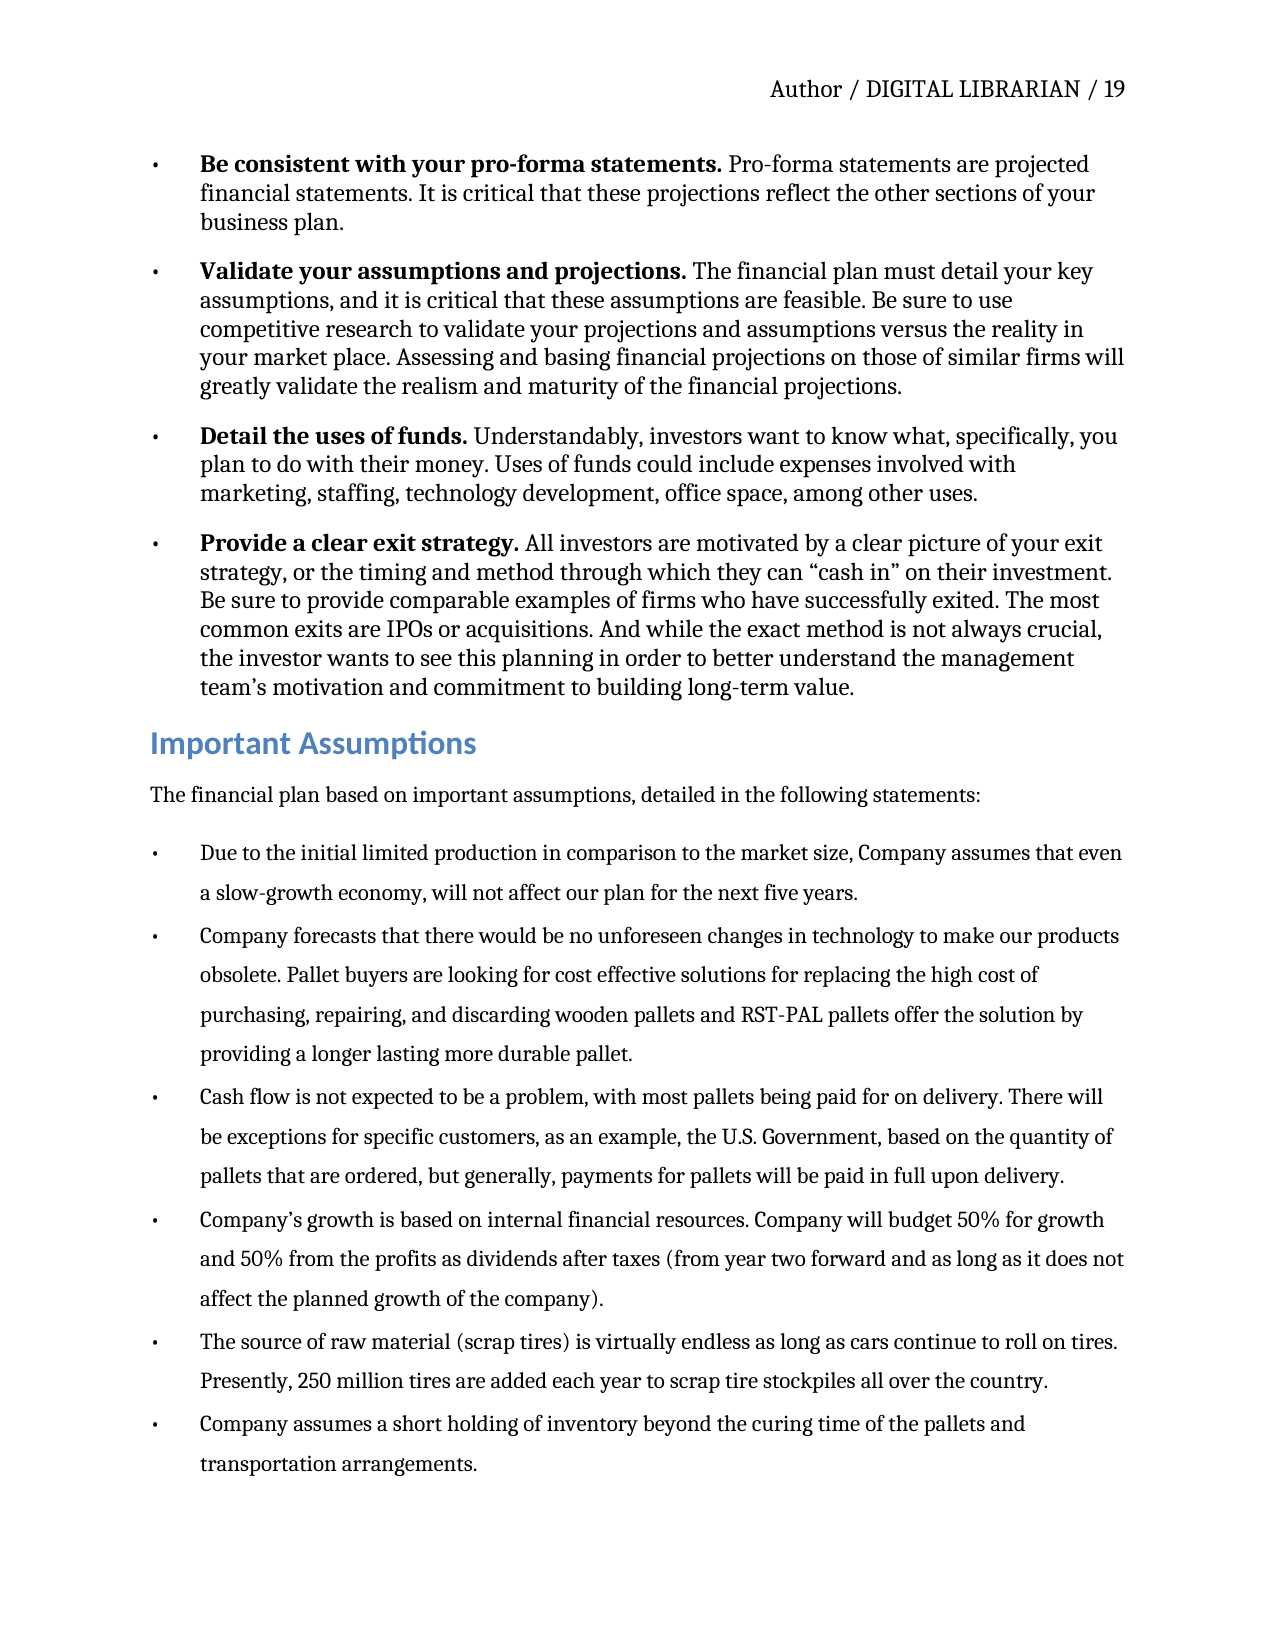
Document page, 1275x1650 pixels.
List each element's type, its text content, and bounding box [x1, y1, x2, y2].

text The financial plan based on important assumptions, detailed in the following statements: [150, 782, 1125, 808]
list Provide a clear exit strategy. All investors are motivated by a clear picture of your exit strategy, or the timing and method through which they can “cash in” on their investment. Be sure to provide comparable examples of firms who have successfully exited. The most common exits are IPOs or acquisitions. And while the exact method is not always crucial, the investor wants to see this planning in order to better understand the management team’s motivation and commitment to building long-term value. [150, 529, 1125, 701]
list Be consistent with your pro-forma statements. Pro-forma statements are projected financial statements. It is critical that these projections reflect the other sections of your business plan. [150, 150, 1125, 236]
list Detail the uses of funds. Understandably, investors want to know what, specifically, you plan to do with their money. Uses of funds could include expenses involved with marketing, staffing, technology development, office space, among other uses. [150, 422, 1125, 508]
list Company assumes a short holding of inventory beyond the curing time of the pallets and transportation arrangements. [150, 1411, 1125, 1477]
list Due to the initial limited production in comparison to the market size, Company assumes that even a slow-growth economy, will not affect our plan for the next five years. [150, 840, 1125, 906]
list Company forecasts that there would be no unforeseen changes in technology to make our products obsolete. Pallet buyers are looking for cost effective solutions for replacing the high cost of purchasing, repairing, and discarding wooden pallets and RST-PAL pallets offer the solution by providing a longer lasting more durable pallet. [150, 922, 1125, 1067]
list Cash flow is not expected to be a problem, with most pallets being paid for on delivery. There will be exceptions for specific customers, as an example, the U.S. Government, based on the quantity of pallets that are ordered, but generally, payments for pallets will be paid in full upon delivery. [150, 1084, 1125, 1189]
subtitle Important Assumptions [150, 722, 1125, 763]
list Validate your assumptions and projections. The financial plan must detail your key assumptions, and it is critical that these assumptions are feasible. Be sure to use competitive research to validate your projections and assumptions versus the reality in your market place. Assessing and basing financial projections on those of similar firms will greatly validate the realism and maturity of the financial projections. [150, 257, 1125, 401]
list Company’s growth is based on internal financial resources. Company will budget 50% for growth and 50% from the profits as dividends after taxes (from year two forward and as long as it does not affect the planned growth of the company). [150, 1206, 1125, 1312]
list The source of raw material (scrap tires) is virtually endless as long as cars continue to roll on tires. Presently, 250 million tires are added each year to scrap tire stockpiles all over the country. [150, 1328, 1125, 1394]
